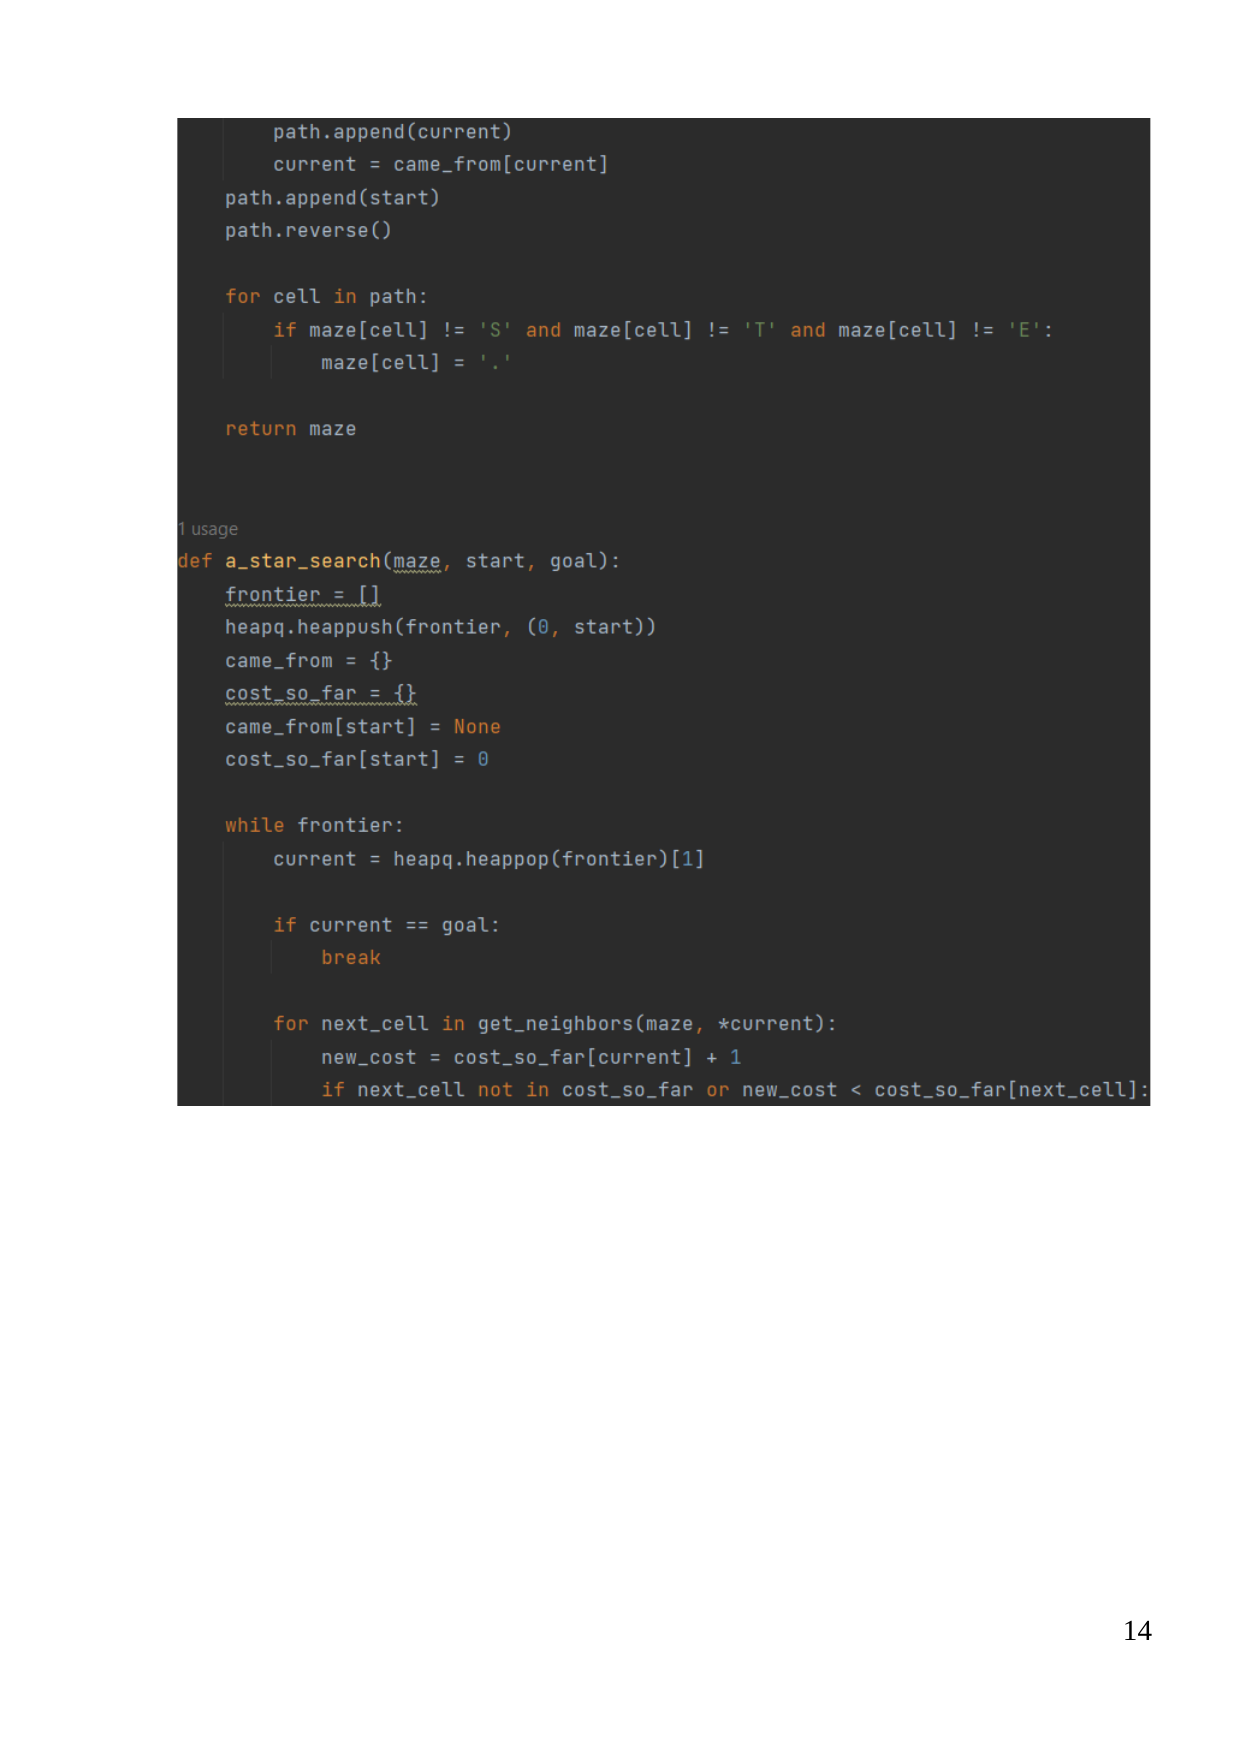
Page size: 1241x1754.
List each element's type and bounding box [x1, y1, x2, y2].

picture [177, 118, 1151, 1106]
